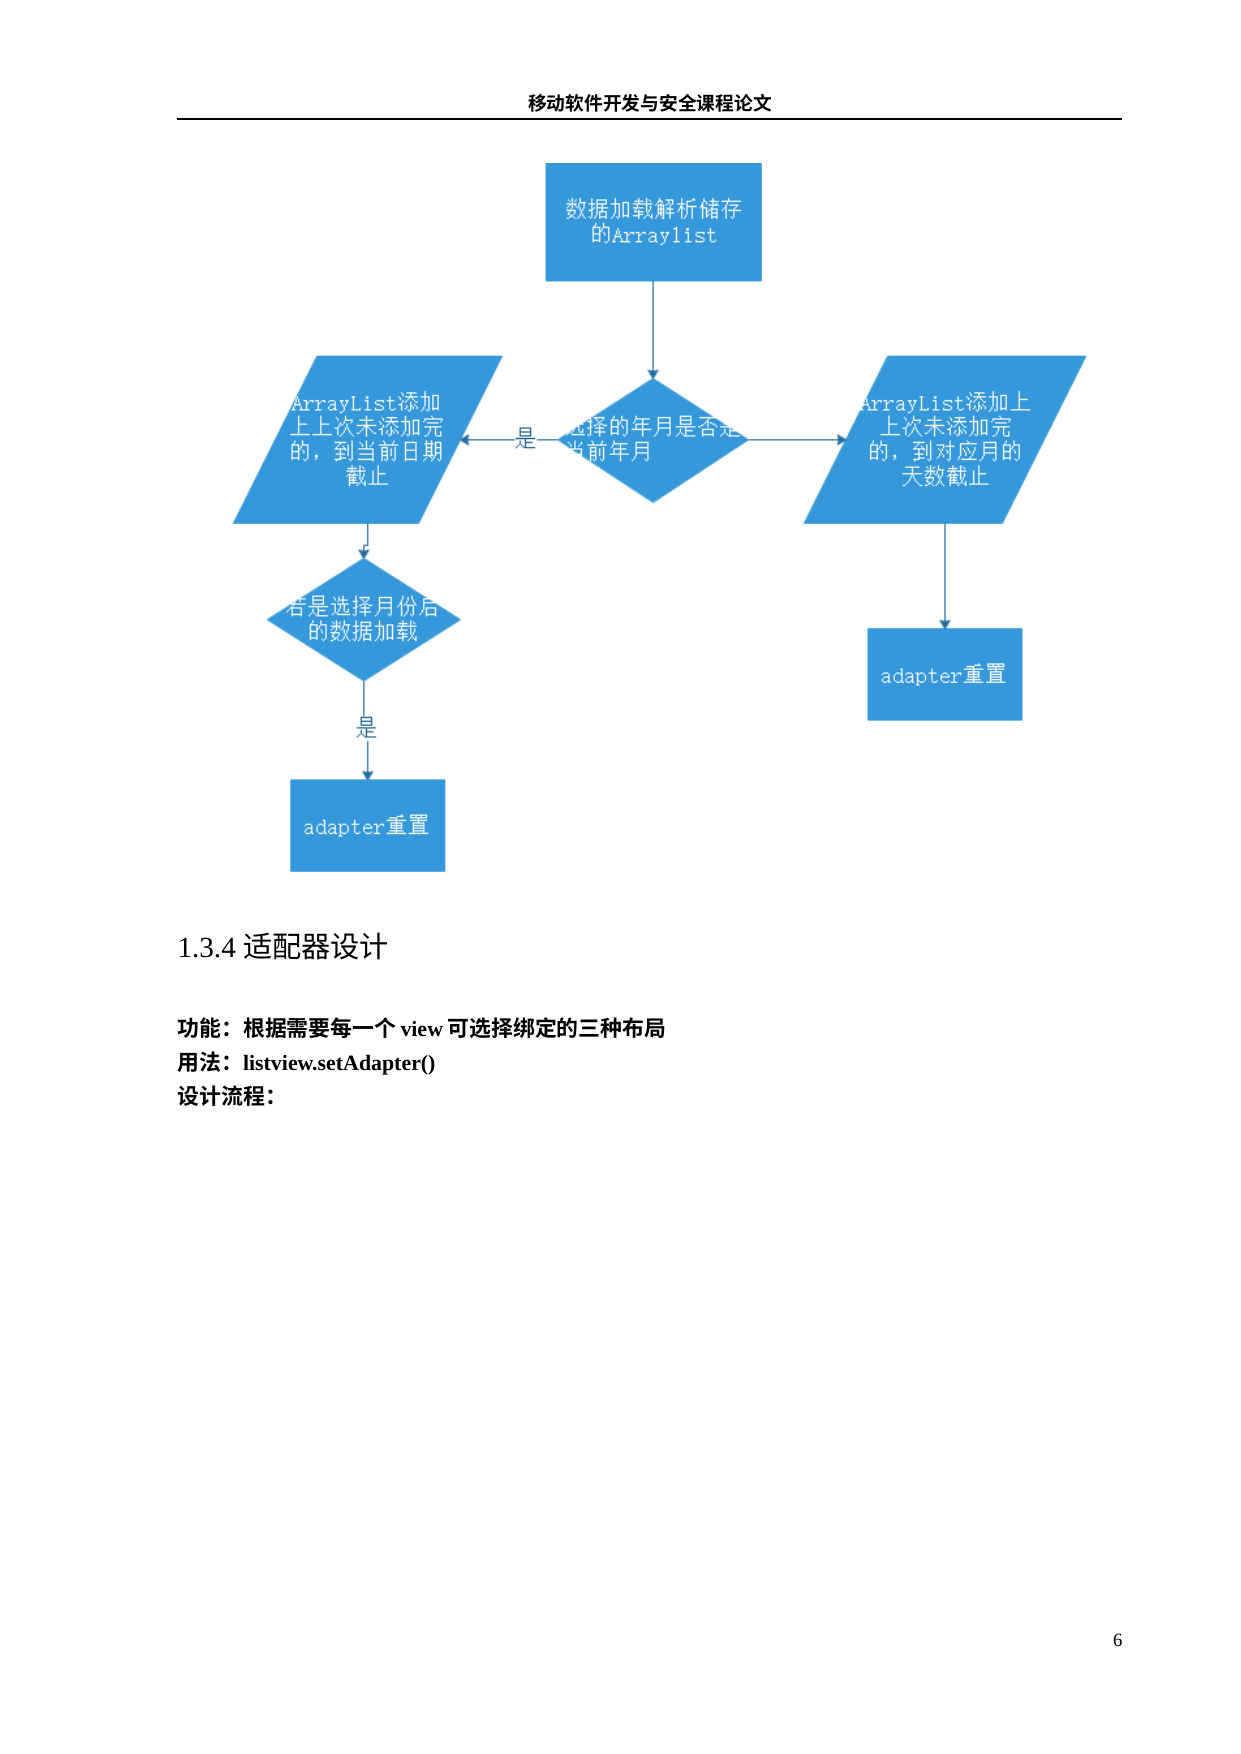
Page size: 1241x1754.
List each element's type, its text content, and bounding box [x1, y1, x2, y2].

picture [177, 163, 1123, 902]
text 用法：listview.setAdapter() [177, 1044, 1122, 1078]
text 功能：根据需要每一个view可选择绑定的三种布局 [177, 1010, 1122, 1044]
text 设计流程： [177, 1078, 1122, 1112]
subtitle 适配器设计 [177, 911, 1122, 979]
